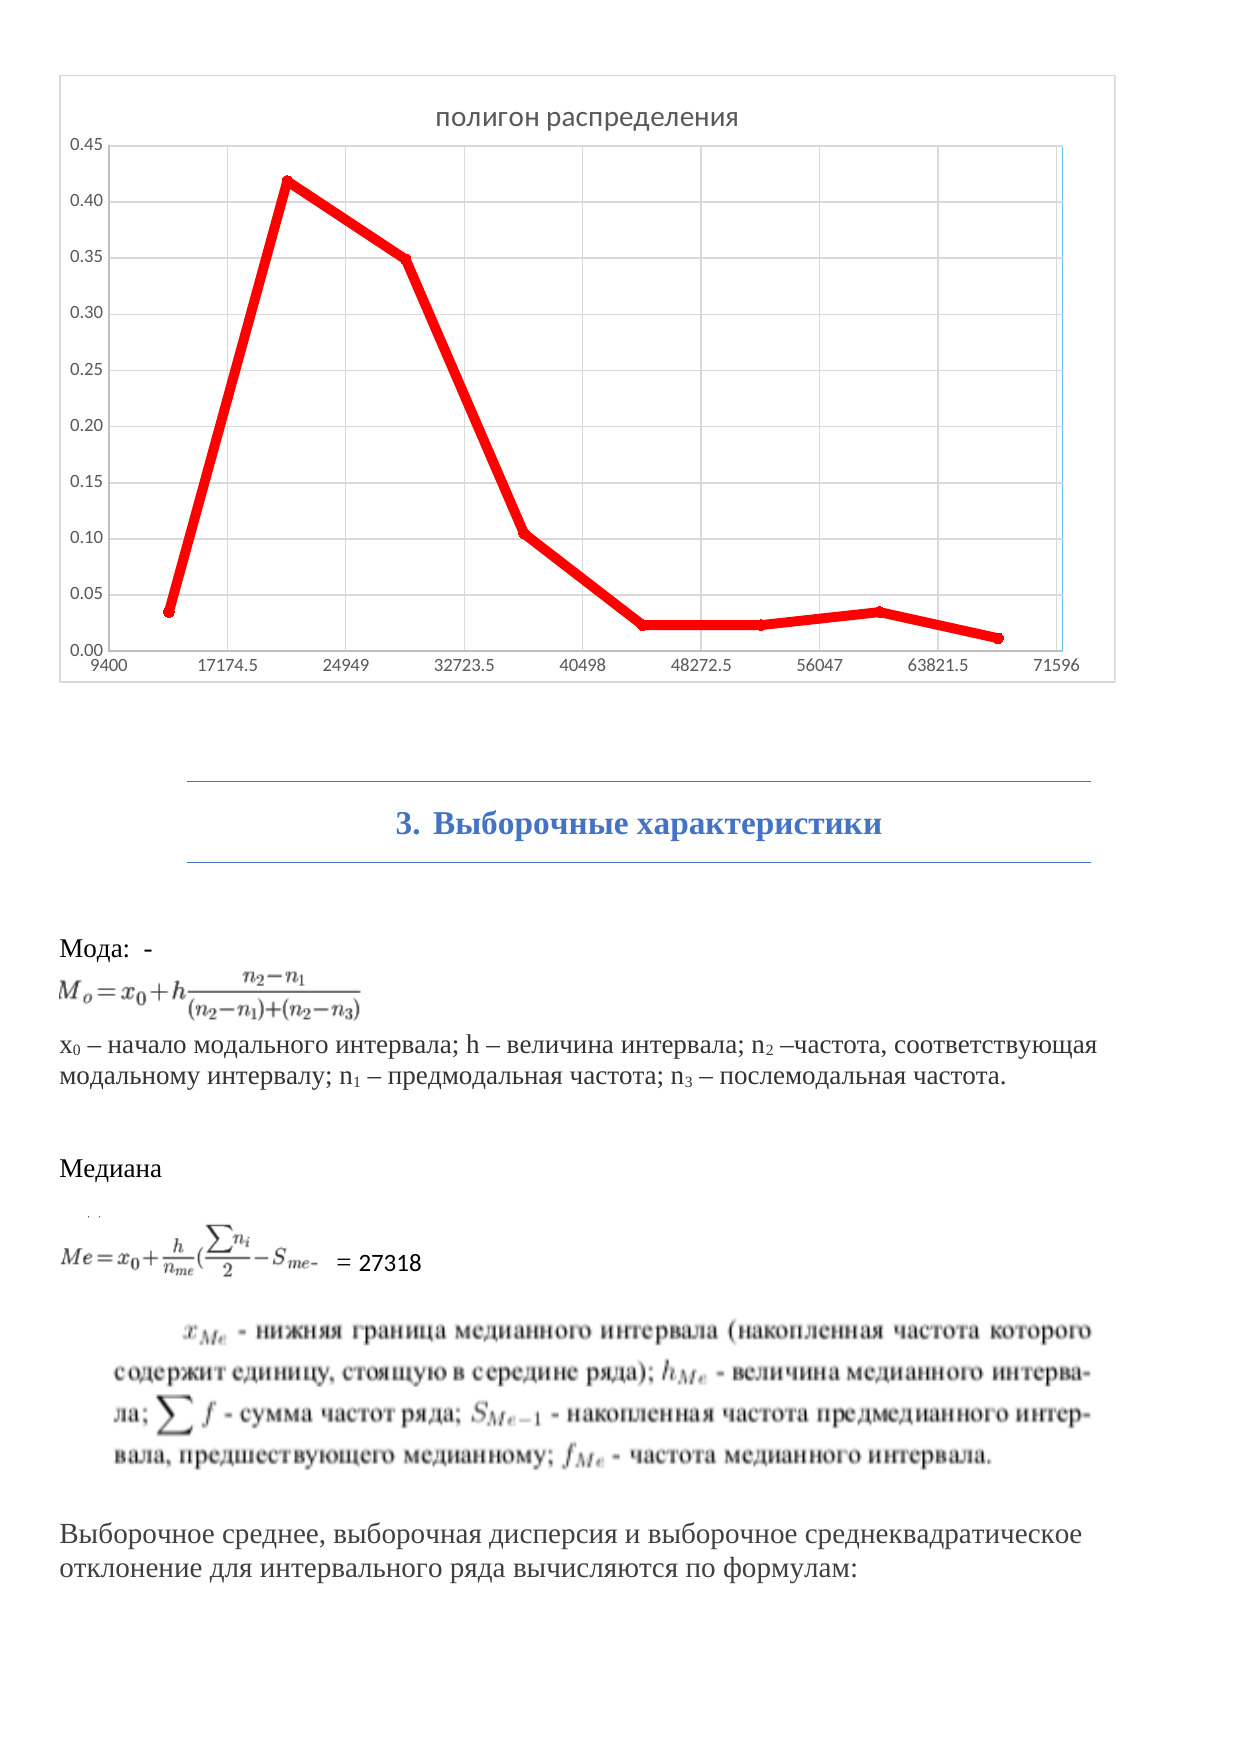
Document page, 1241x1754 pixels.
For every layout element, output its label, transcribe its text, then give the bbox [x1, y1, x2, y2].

picture [65, 1308, 1110, 1482]
text x0 – начало модального интервала; h – величина интервала; n2 –частота, соответствующая модальному интервалу; n1 – предмодальная частота; n3 – послемодальная частота. [1007, 1028, 1181, 1090]
text Выборочные характеристики [187, 782, 1091, 862]
text Мода: - [59, 932, 1181, 963]
picture [59, 963, 369, 1028]
text = 27318 [318, 1246, 1181, 1278]
text Выборочное среднеe, выборочная дисперсия и выборочное среднеквадратическое отклонение для интервального ряда вычисляются по формулам: [59, 1517, 1181, 1584]
picture [60, 1216, 318, 1278]
text Медиана [59, 1153, 1181, 1184]
